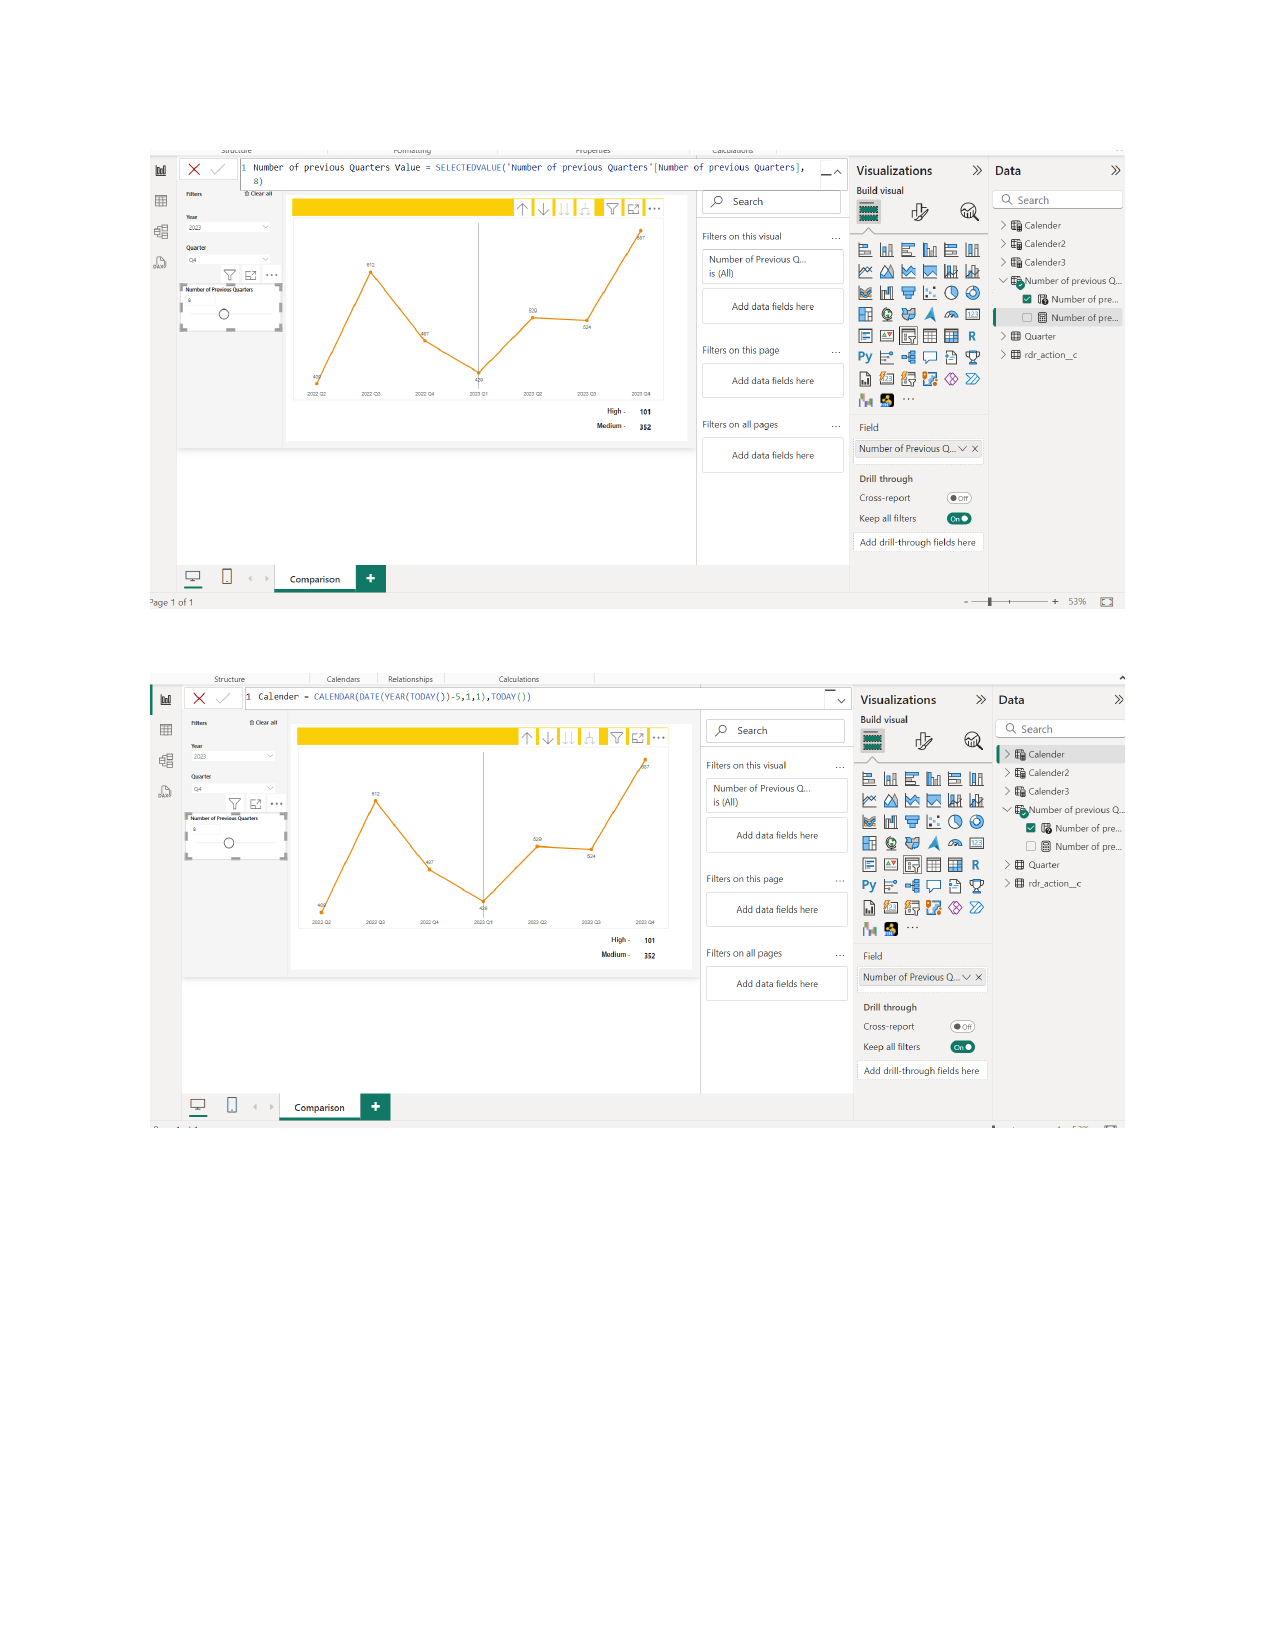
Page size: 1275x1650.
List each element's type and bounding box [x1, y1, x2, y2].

picture [150, 150, 1125, 609]
picture [150, 673, 1125, 1128]
